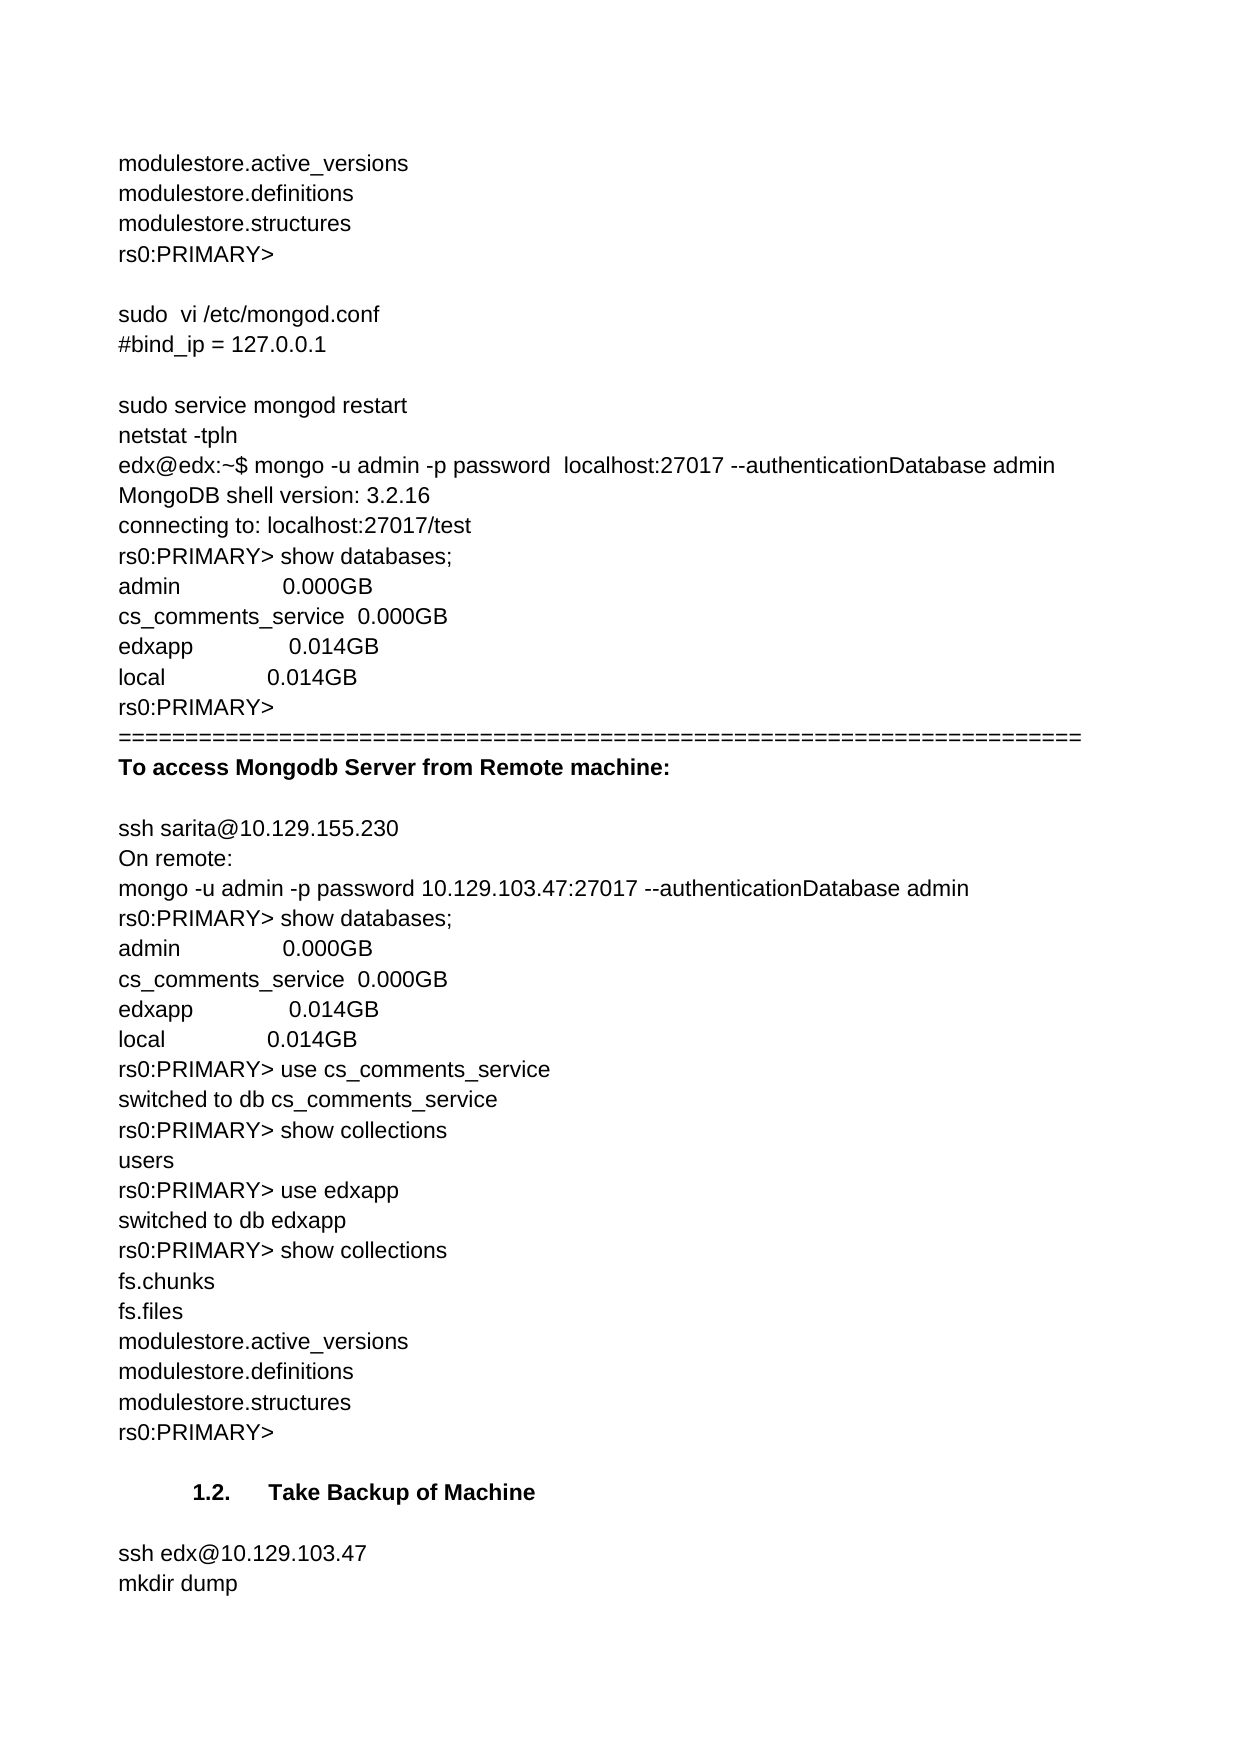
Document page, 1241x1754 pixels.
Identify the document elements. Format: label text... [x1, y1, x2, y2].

text admin 0.000GB [118, 573, 1090, 599]
text switched to db edxapp [118, 1207, 1090, 1234]
text local 0.014GB [118, 663, 1090, 690]
text cs_comments_service 0.000GB [118, 966, 1090, 992]
text ssh sarita@10.129.155.230 [118, 814, 1090, 841]
text switched to db cs_comments_service [118, 1086, 1090, 1113]
text rs0:PRIMARY> use edxapp [118, 1177, 1090, 1203]
text netstat -tpln [118, 422, 1090, 448]
text rs0:PRIMARY> use cs_comments_service [118, 1056, 1090, 1083]
text modulestore.structures [118, 1388, 1090, 1415]
text users [118, 1147, 1090, 1173]
text modulestore.active_versions [118, 1328, 1090, 1354]
text mongo -u admin -p password 10.129.103.47:27017 --authenticationDatabase admin [118, 875, 1090, 901]
text modulestore.active_versions [118, 150, 1090, 176]
text #bind_ip = 127.0.0.1 [118, 331, 1090, 358]
text modulestore.definitions [118, 1358, 1090, 1385]
text modulestore.definitions [118, 180, 1090, 207]
text rs0:PRIMARY> [118, 241, 1090, 267]
text ssh edx@10.129.103.47 [118, 1539, 1090, 1566]
text rs0:PRIMARY> show collections [118, 1117, 1090, 1143]
text local 0.014GB [118, 1026, 1090, 1052]
text modulestore.structures [118, 210, 1090, 237]
text edx@edx:~$ mongo -u admin -p password localhost:27017 --authenticationDatabase admin [118, 452, 1090, 478]
text MongoDB shell version: 3.2.16 [118, 482, 1090, 509]
text connecting to: localhost:27017/test [118, 512, 1090, 539]
text To access Mongodb Server from Remote machine: [118, 754, 1090, 781]
text sudo service mongod restart [118, 392, 1090, 418]
text ======================================================================== [118, 724, 1090, 750]
text On remote: [118, 845, 1090, 871]
text sudo vi /etc/mongod.conf [118, 301, 1090, 327]
text rs0:PRIMARY> show databases; [118, 543, 1090, 569]
text fs.chunks [118, 1268, 1090, 1294]
text fs.files [118, 1298, 1090, 1324]
text rs0:PRIMARY> [118, 1419, 1090, 1445]
text cs_comments_service 0.000GB [118, 603, 1090, 629]
text admin 0.000GB [118, 935, 1090, 962]
text rs0:PRIMARY> show collections [118, 1237, 1090, 1264]
text mkdir dump [118, 1570, 1090, 1596]
text rs0:PRIMARY> [118, 694, 1090, 720]
text rs0:PRIMARY> show databases; [118, 905, 1090, 932]
text edxapp 0.014GB [118, 996, 1090, 1022]
list Take Backup of Machine [231, 1479, 1090, 1506]
text edxapp 0.014GB [118, 633, 1090, 660]
